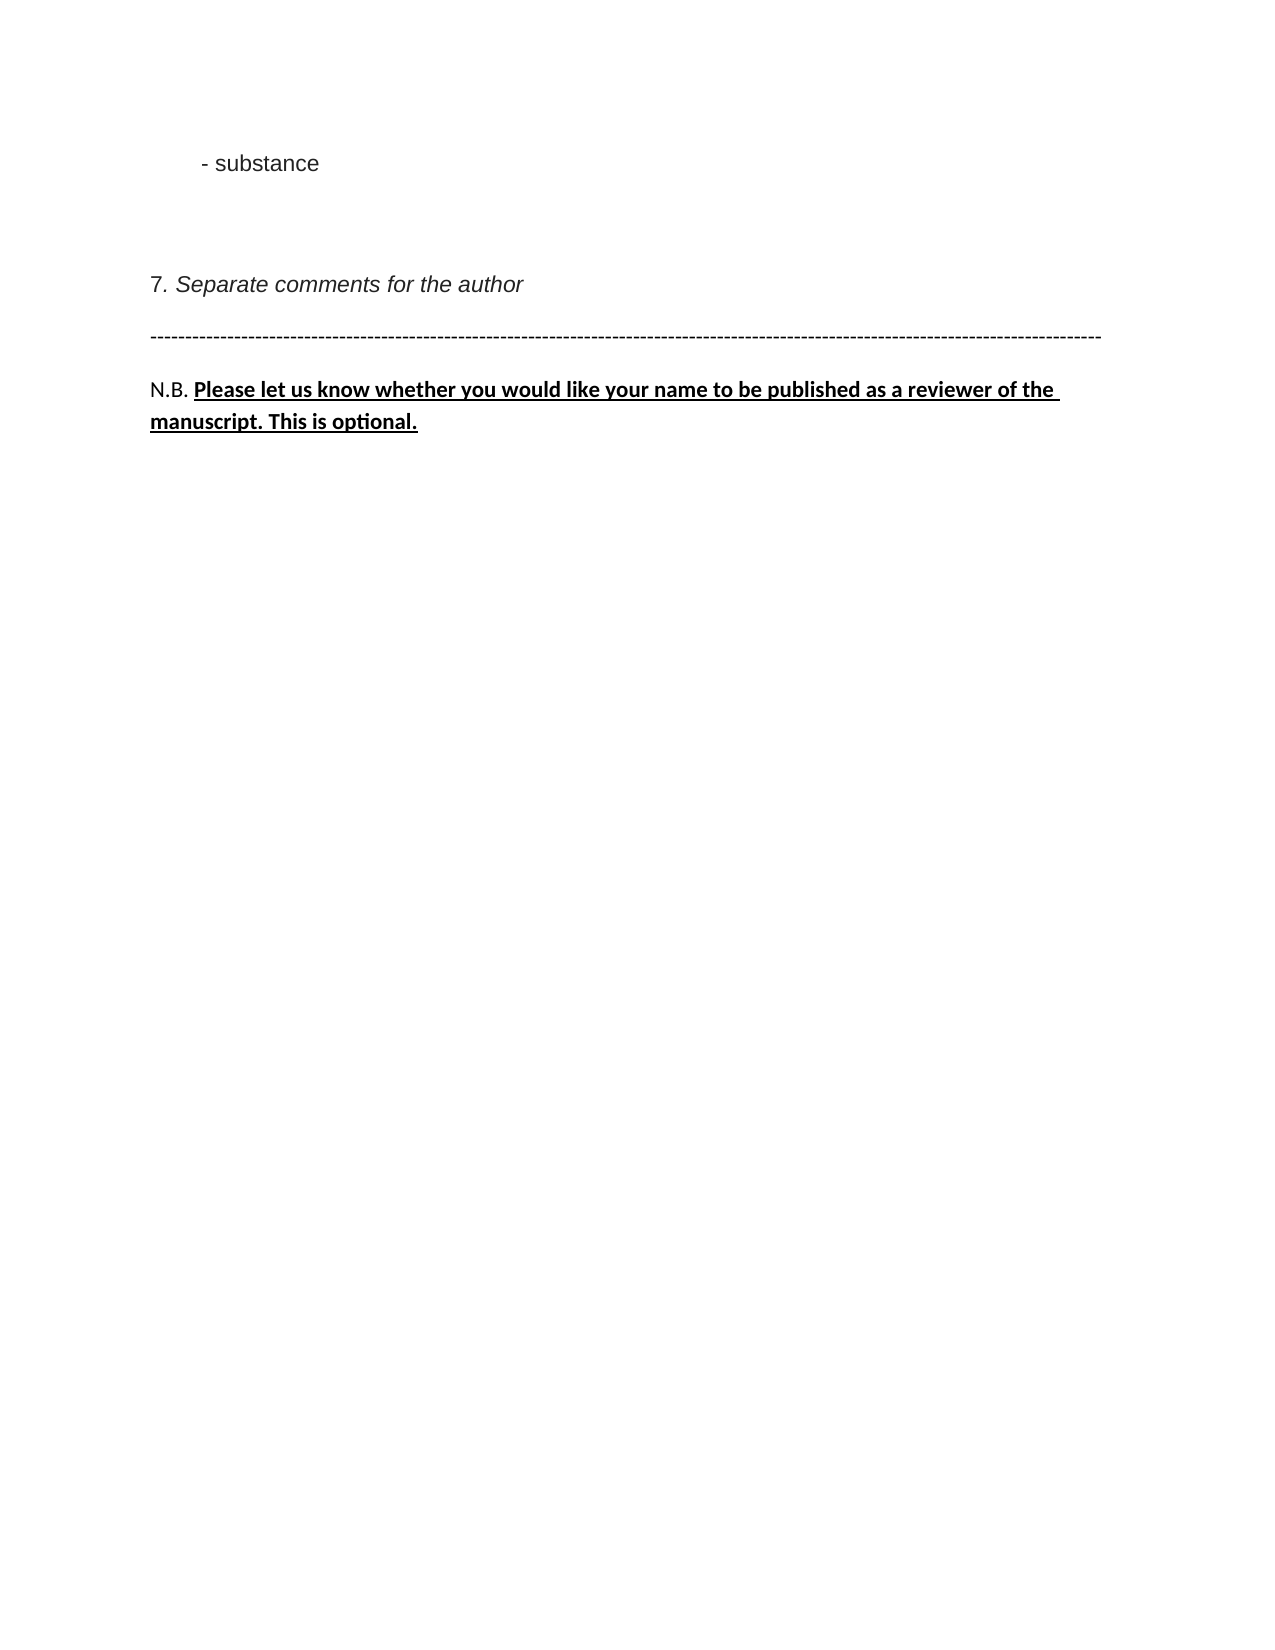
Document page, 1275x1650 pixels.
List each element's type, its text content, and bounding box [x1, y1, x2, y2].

text ---------------------------------------------------------------------------------------------------------------------------------------- [150, 322, 1125, 350]
text - substance 7. Separate comments for the author [150, 150, 1125, 297]
text N.B. Please let us know whether you would like your name to be published as a reviewer of the manuscript. This is optional. [150, 375, 1125, 435]
